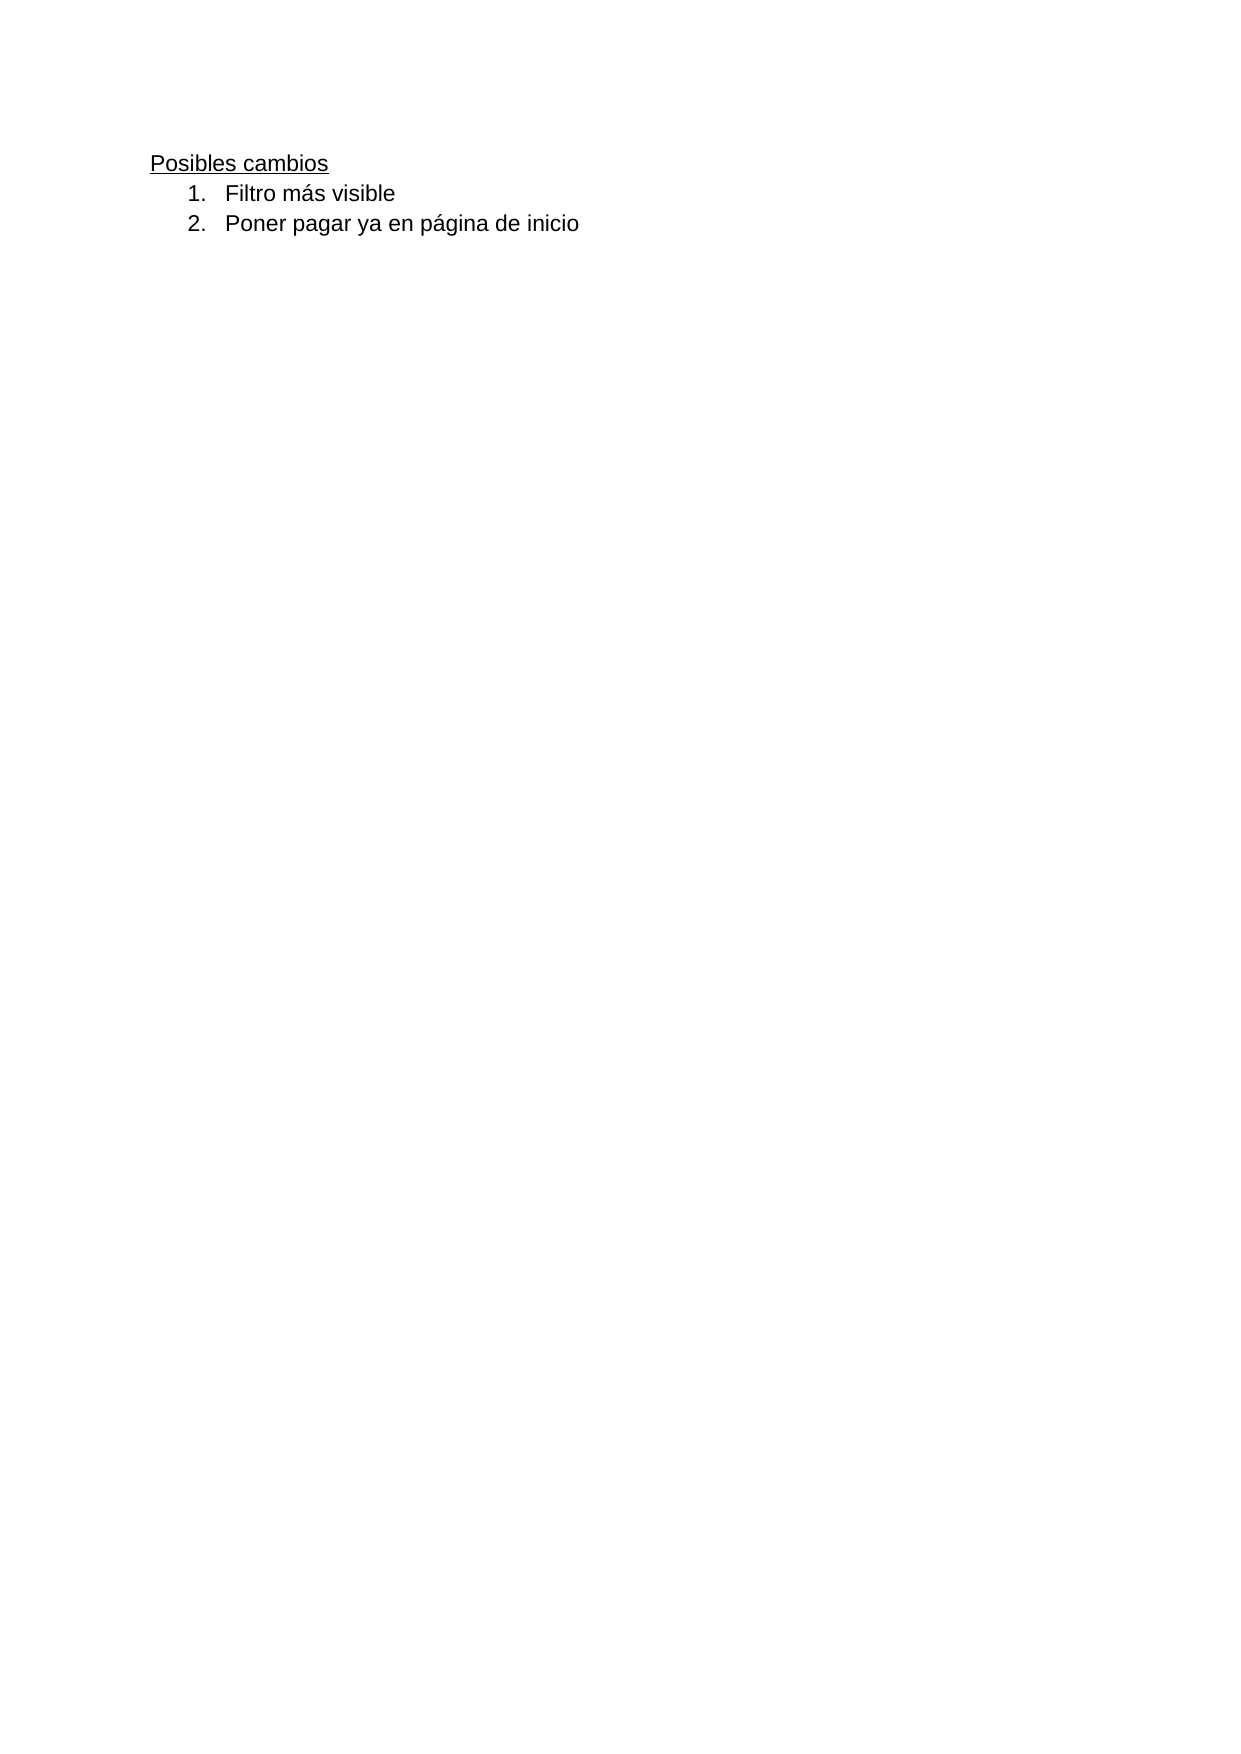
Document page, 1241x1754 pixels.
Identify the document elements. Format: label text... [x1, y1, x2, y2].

list Filtro más visible [187, 180, 1090, 207]
list Poner pagar ya en página de inicio [187, 210, 1090, 237]
text Posibles cambios [150, 150, 1090, 176]
